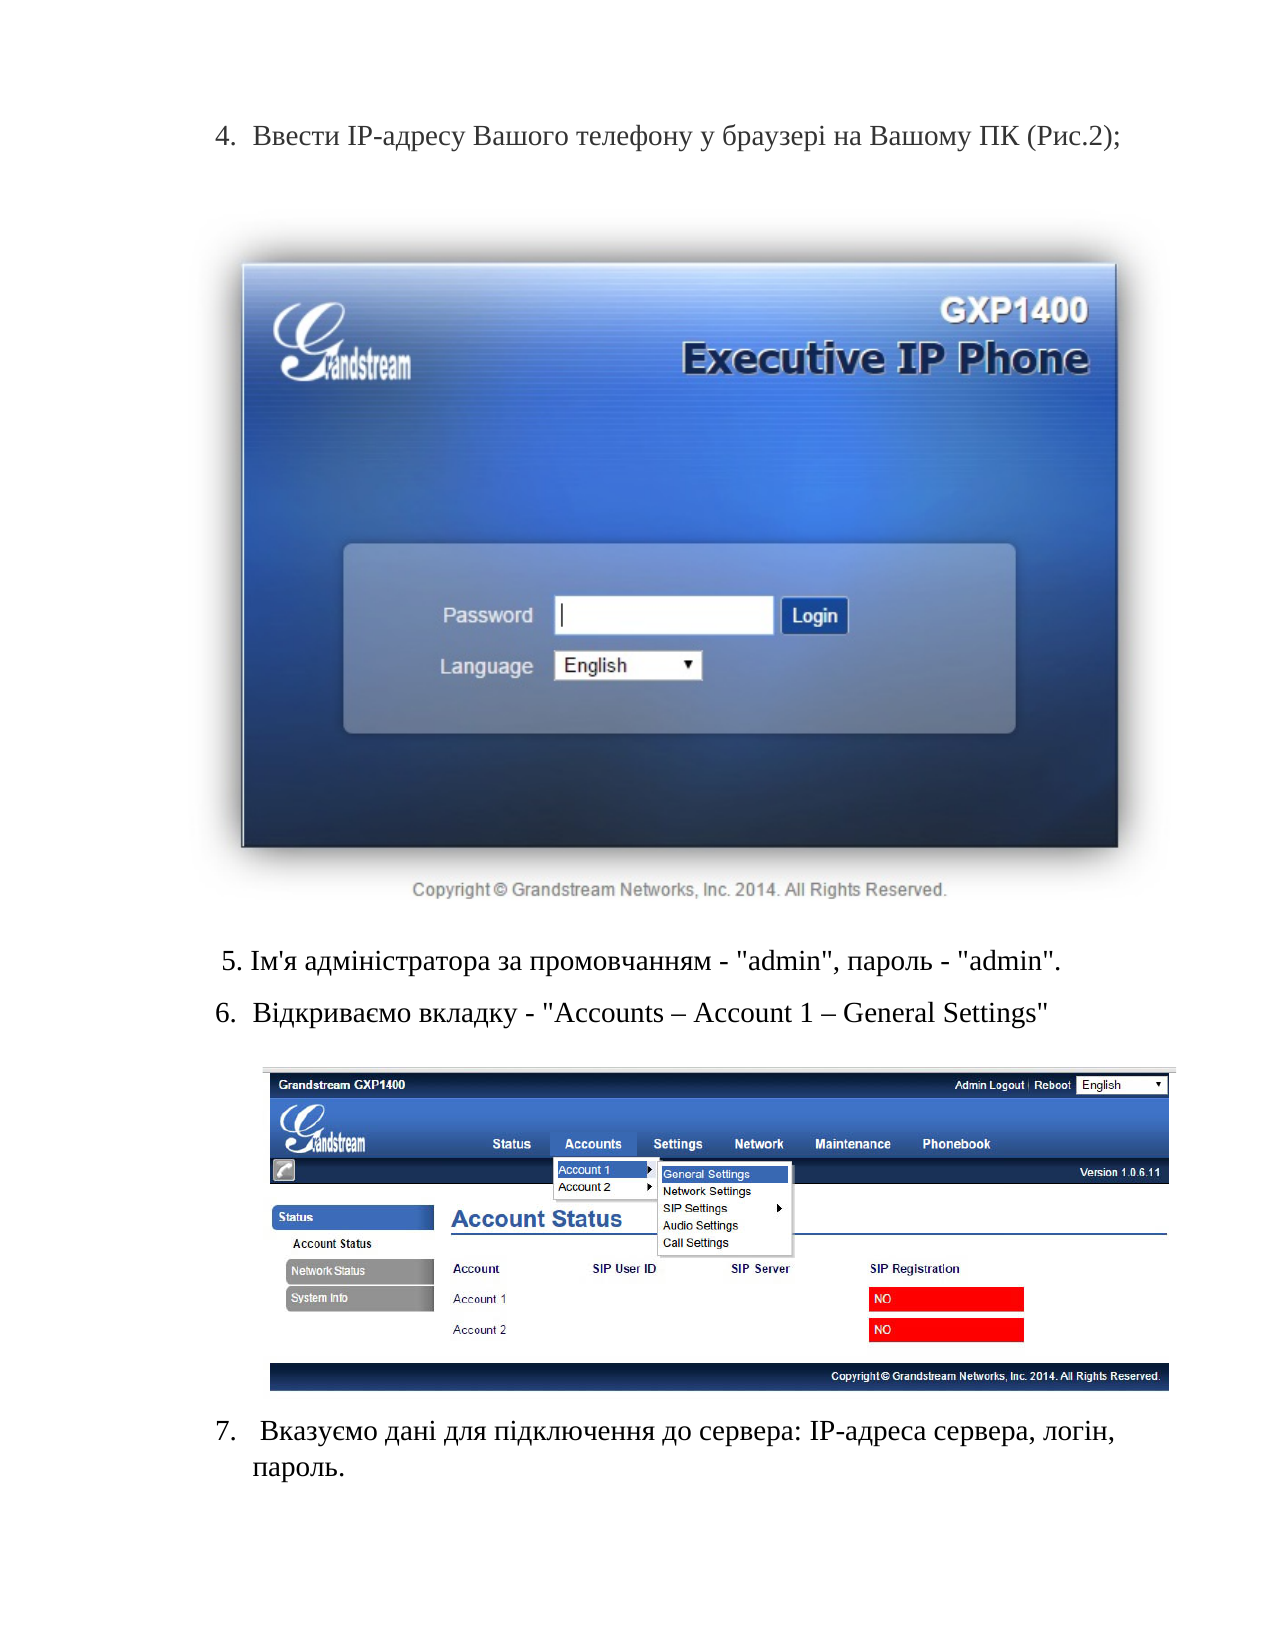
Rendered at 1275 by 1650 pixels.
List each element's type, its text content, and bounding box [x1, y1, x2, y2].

list Відкриваємо вкладку - "Accounts – Account 1 – General Settings" [215, 995, 1186, 1029]
picture [177, 197, 1187, 940]
list Вказуємо дані для підключення до сервера: IP-адреса сервера, логін, пароль. [215, 1413, 1186, 1513]
list Ввести IP-адресу Вашого телефону у браузері на Вашому ПК (Рис.2); [215, 118, 1186, 152]
picture [262, 1067, 1177, 1411]
text 5. Ім'я адміністратора за промовчанням - "admin", пароль - "admin". [177, 940, 1186, 976]
